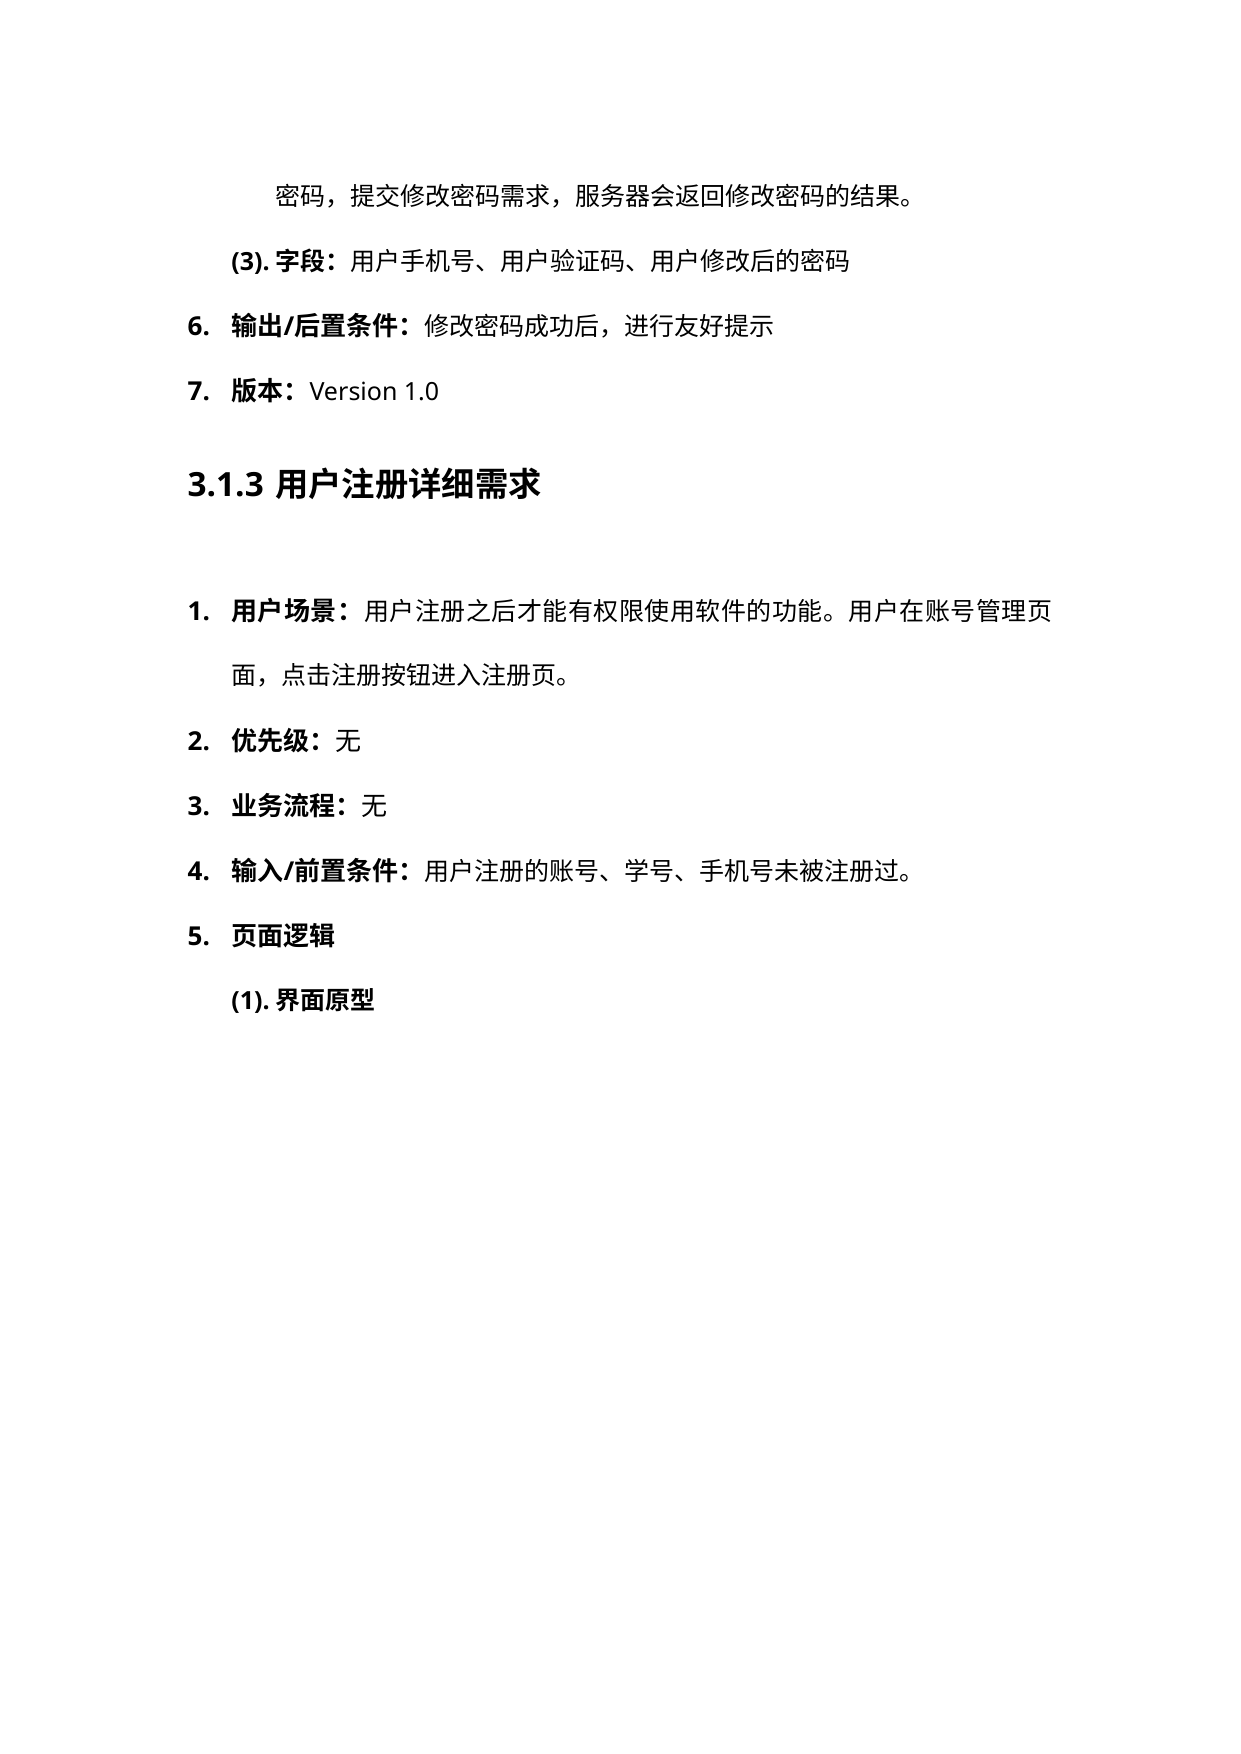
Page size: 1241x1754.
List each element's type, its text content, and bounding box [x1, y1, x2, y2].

list 优先级：无 [187, 706, 1053, 771]
list 用户场景：用户注册之后才能有权限使用软件的功能。用户在账号管理页面，点击注册按钮进入注册页。 [187, 576, 1053, 706]
list 输出/后置条件：修改密码成功后，进行友好提示 [187, 292, 1053, 357]
list 字段：用户手机号、用户验证码、用户修改后的密码 [231, 227, 1053, 292]
list 版本：Version 1.0 [187, 357, 1053, 422]
subtitle 用户注册详细需求 [187, 449, 1053, 514]
list 界面原型 [231, 966, 1053, 1031]
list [231, 162, 1053, 227]
list 页面逻辑 [187, 901, 1053, 966]
list 输入/前置条件：用户注册的账号、学号、手机号未被注册过。 [187, 836, 1053, 901]
list 业务流程：无 [187, 771, 1053, 836]
